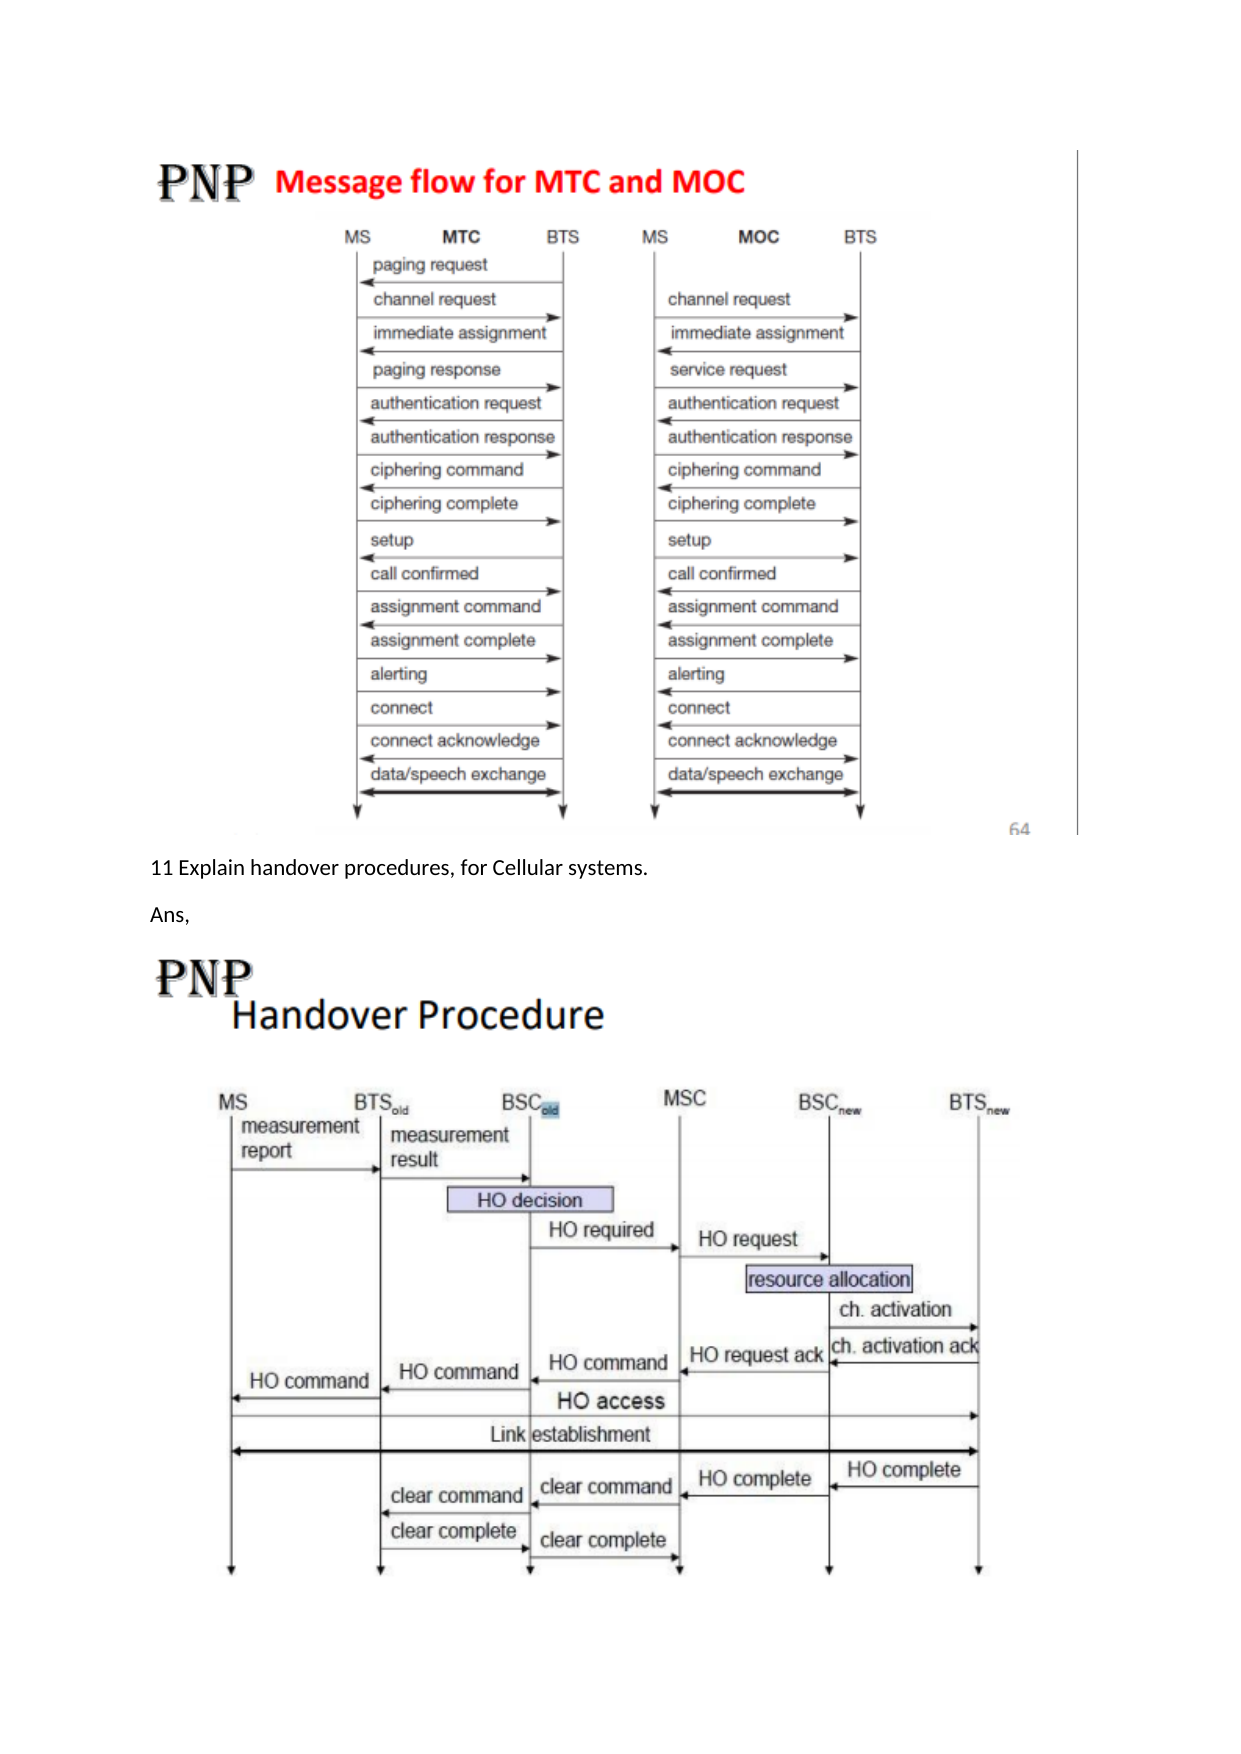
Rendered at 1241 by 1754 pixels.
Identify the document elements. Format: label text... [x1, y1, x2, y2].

text Ans, [150, 900, 1090, 928]
text 11 Explain handover procedures, for Cellular systems. [150, 853, 1090, 881]
picture [150, 947, 1039, 1586]
picture [150, 150, 1079, 835]
